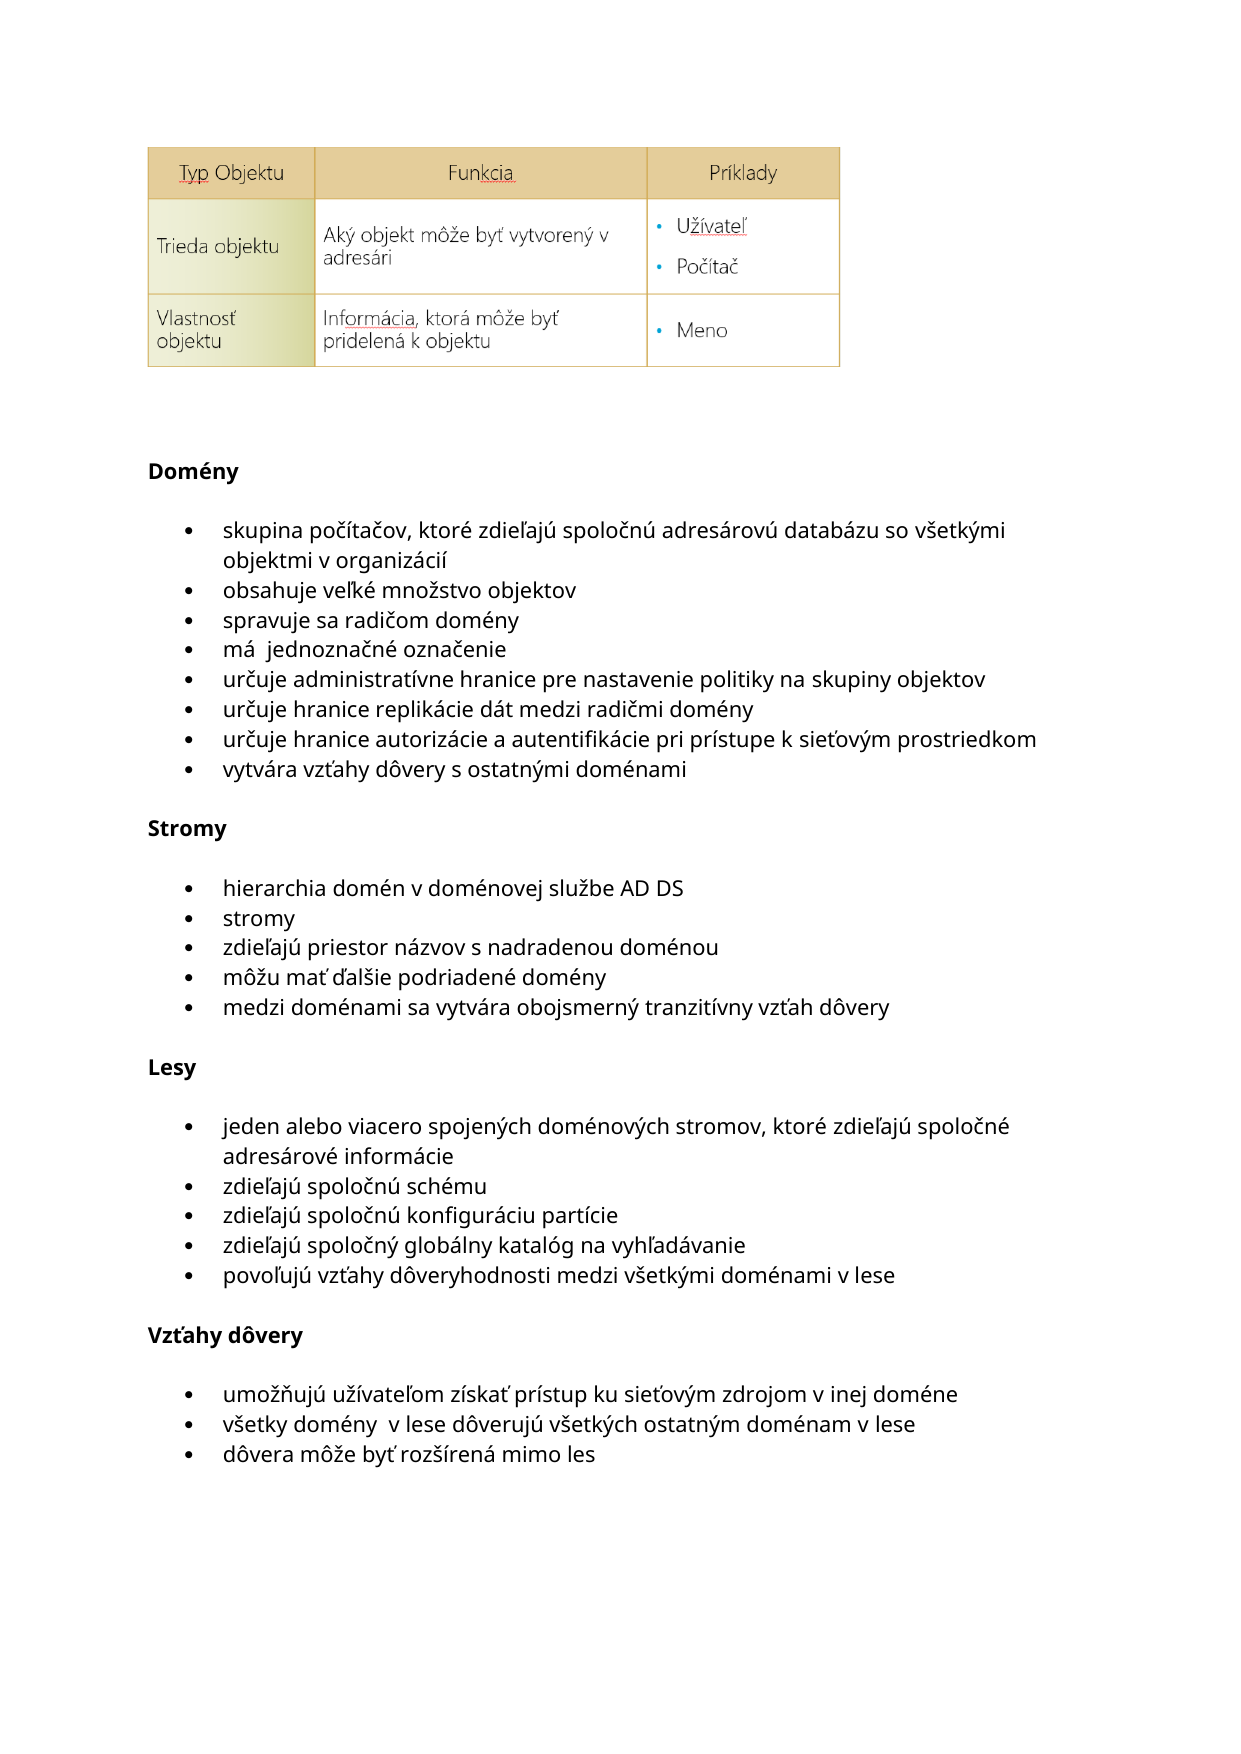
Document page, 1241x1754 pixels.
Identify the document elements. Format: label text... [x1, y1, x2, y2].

list skupina počítačov, ktoré zdieľajú spoločnú adresárovú databázu so všetkými objektmi v organizácií​ [185, 515, 1093, 575]
list určuje hranice replikácie dát medzi radičmi domény​ [185, 694, 1093, 724]
list môžu mať ďalšie podriadené domény ​ [185, 962, 1093, 992]
text Stromy [148, 813, 1093, 843]
list zdieľajú spoločnú schému​ [185, 1171, 1093, 1201]
list jeden alebo viacero spojených doménových stromov, ktoré zdieľajú spoločné adresárové informácie ​ [185, 1111, 1093, 1171]
list vytvára vzťahy dôvery s ostatnými doménami [185, 754, 1093, 783]
list hierarchia domén v doménovej službe AD DS​ [185, 873, 1093, 903]
list umožňujú užívateľom získať prístup ku sieťovým zdrojom v inej doméne​ [185, 1379, 1093, 1409]
text Lesy [148, 1052, 1093, 1081]
list zdieľajú spoločnú konfiguráciu partície​ [185, 1201, 1093, 1230]
list ​určuje administratívne hranice pre nastavenie politiky na skupiny objektov​ [185, 664, 1093, 694]
list medzi doménami sa vytvára obojsmerný tranzitívny vzťah dôvery [185, 992, 1093, 1022]
text Vzťahy dôvery [148, 1320, 1093, 1349]
list dôvera môže byť rozšírená mimo les [185, 1439, 1093, 1469]
text Domény [148, 456, 1093, 486]
list určuje hranice autorizácie a autentifikácie pri prístupe k sieťovým prostriedkom ​ [185, 724, 1093, 754]
list všetky domény v lese dôverujú všetkých ostatným doménam v lese​ [185, 1409, 1093, 1439]
list povoľujú vzťahy dôveryhodnosti medzi všetkými doménami v lese [185, 1260, 1093, 1290]
list zdieľajú spoločný globálny katalóg na vyhľadávanie ​ [185, 1230, 1093, 1260]
list stromy​ [185, 903, 1093, 932]
list obsahuje veľké množstvo objektov​ [185, 575, 1093, 605]
list zdieľajú priestor názvov s nadradenou doménou​ [185, 932, 1093, 962]
picture [147, 147, 841, 367]
list spravuje sa radičom domény​ [185, 605, 1093, 634]
list má jednoznačné označenie ​ [185, 634, 1093, 664]
